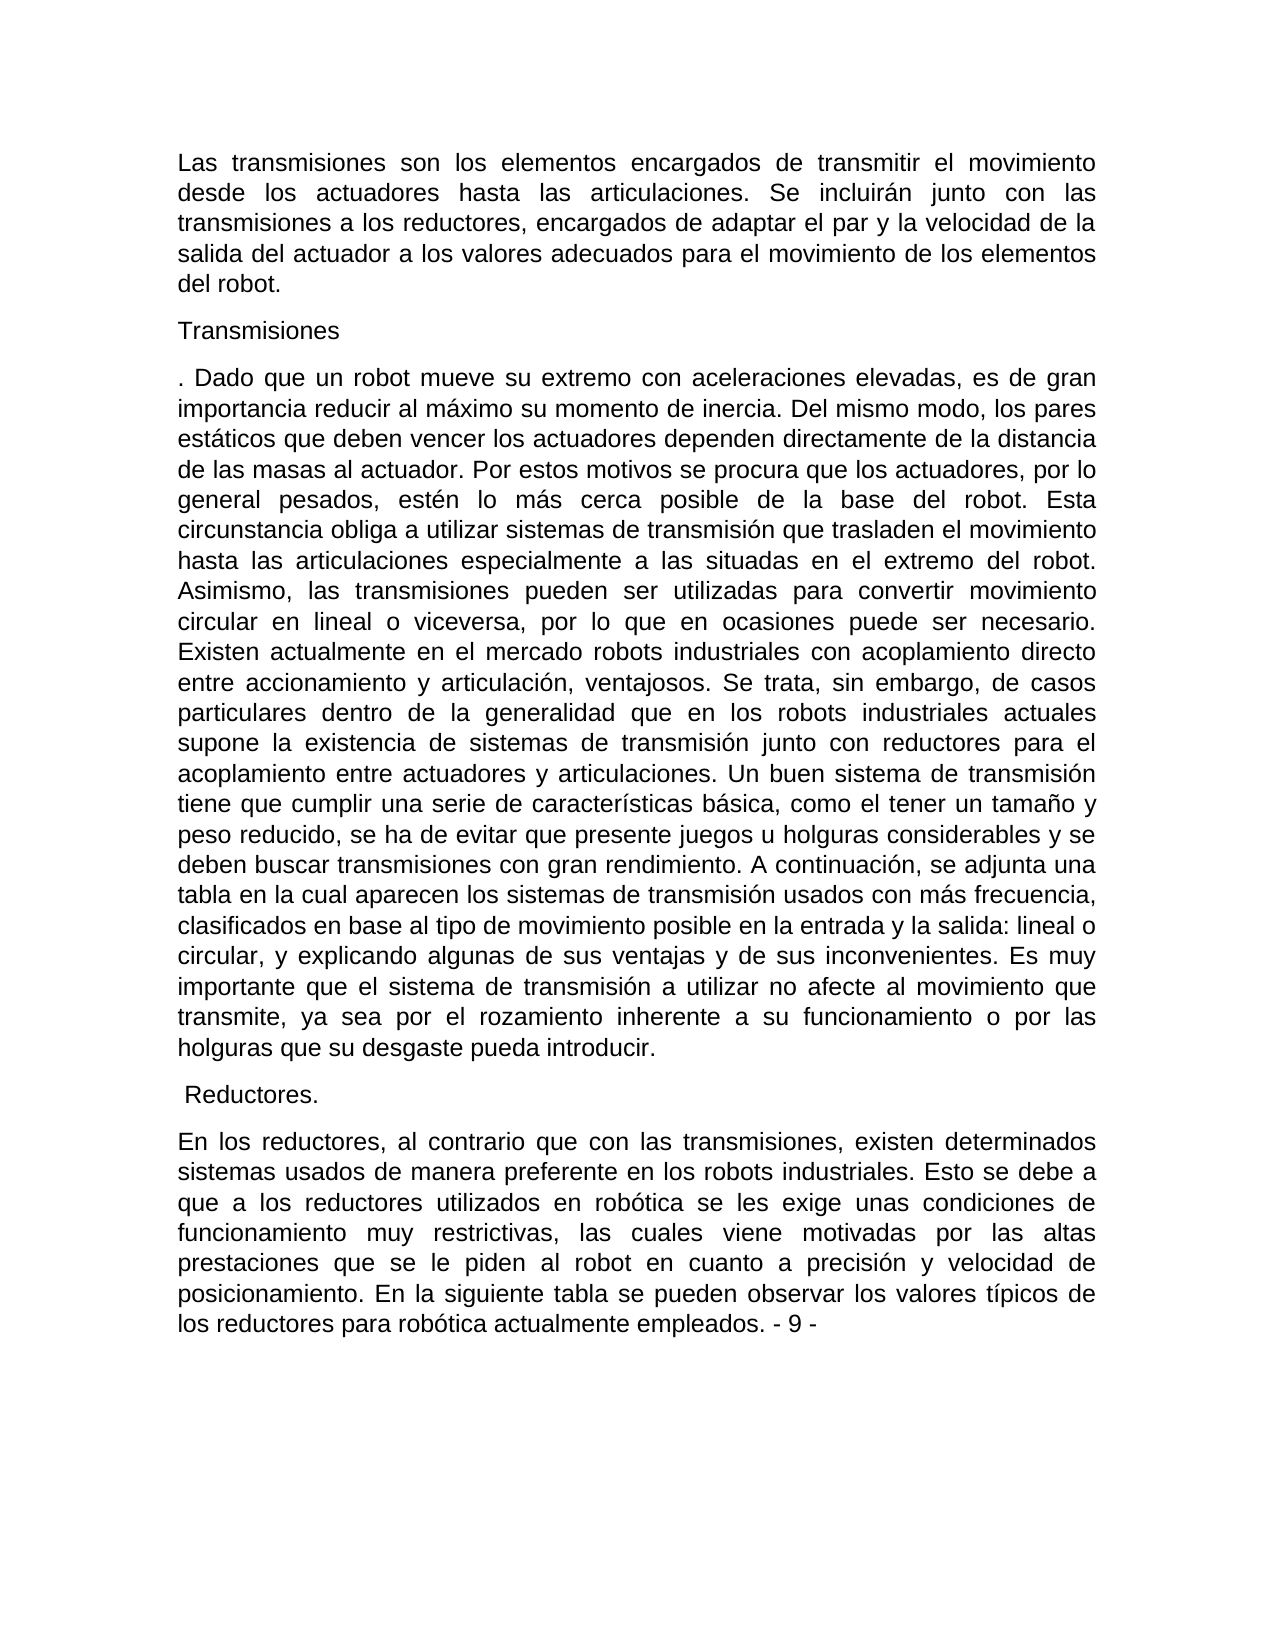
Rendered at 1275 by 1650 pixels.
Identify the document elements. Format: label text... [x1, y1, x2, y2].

text Transmisiones [177, 316, 1098, 345]
text Reductores. [177, 1080, 1098, 1108]
text En los reductores, al contrario que con las transmisiones, existen determinados sistemas usados de manera preferente en los robots industriales. Esto se debe a que a los reductores utilizados en robótica se les exige unas condiciones de funcionamiento muy restrictivas, las cuales viene motivadas por las altas prestaciones que se le piden al robot en cuanto a precisión y velocidad de posicionamiento. En la siguiente tabla se pueden observar los valores típicos de los reductores para robótica actualmente empleados. - 9 - [177, 1127, 1098, 1338]
text Las transmisiones son los elementos encargados de transmitir el movimiento desde los actuadores hasta las articulaciones. Se incluirán junto con las transmisiones a los reductores, encargados de adaptar el par y la velocidad de la salida del actuador a los valores adecuados para el movimiento de los elementos del robot. [177, 148, 1098, 298]
text . Dado que un robot mueve su extremo con aceleraciones elevadas, es de gran importancia reducir al máximo su momento de inercia. Del mismo modo, los pares estáticos que deben vencer los actuadores dependen directamente de la distancia de las masas al actuador. Por estos motivos se procura que los actuadores, por lo general pesados, estén lo más cerca posible de la base del robot. Esta circunstancia obliga a utilizar sistemas de transmisión que trasladen el movimiento hasta las articulaciones especialmente a las situadas en el extremo del robot. Asimismo, las transmisiones pueden ser utilizadas para convertir movimiento circular en lineal o viceversa, por lo que en ocasiones puede ser necesario. Existen actualmente en el mercado robots industriales con acoplamiento directo entre accionamiento y articulación, ventajosos. Se trata, sin embargo, de casos particulares dentro de la generalidad que en los robots industriales actuales supone la existencia de sistemas de transmisión junto con reductores para el acoplamiento entre actuadores y articulaciones. Un buen sistema de transmisión tiene que cumplir una serie de características básica, como el tener un tamaño y peso reducido, se ha de evitar que presente juegos u holguras considerables y se deben buscar transmisiones con gran rendimiento. A continuación, se adjunta una tabla en la cual aparecen los sistemas de transmisión usados con más frecuencia, clasificados en base al tipo de movimiento posible en la entrada y la salida: lineal o circular, y explicando algunas de sus ventajas y de sus inconvenientes. Es muy importante que el sistema de transmisión a utilizar no afecte al movimiento que transmite, ya sea por el rozamiento inherente a su funcionamiento o por las holguras que su desgaste pueda introducir. [177, 363, 1098, 1061]
